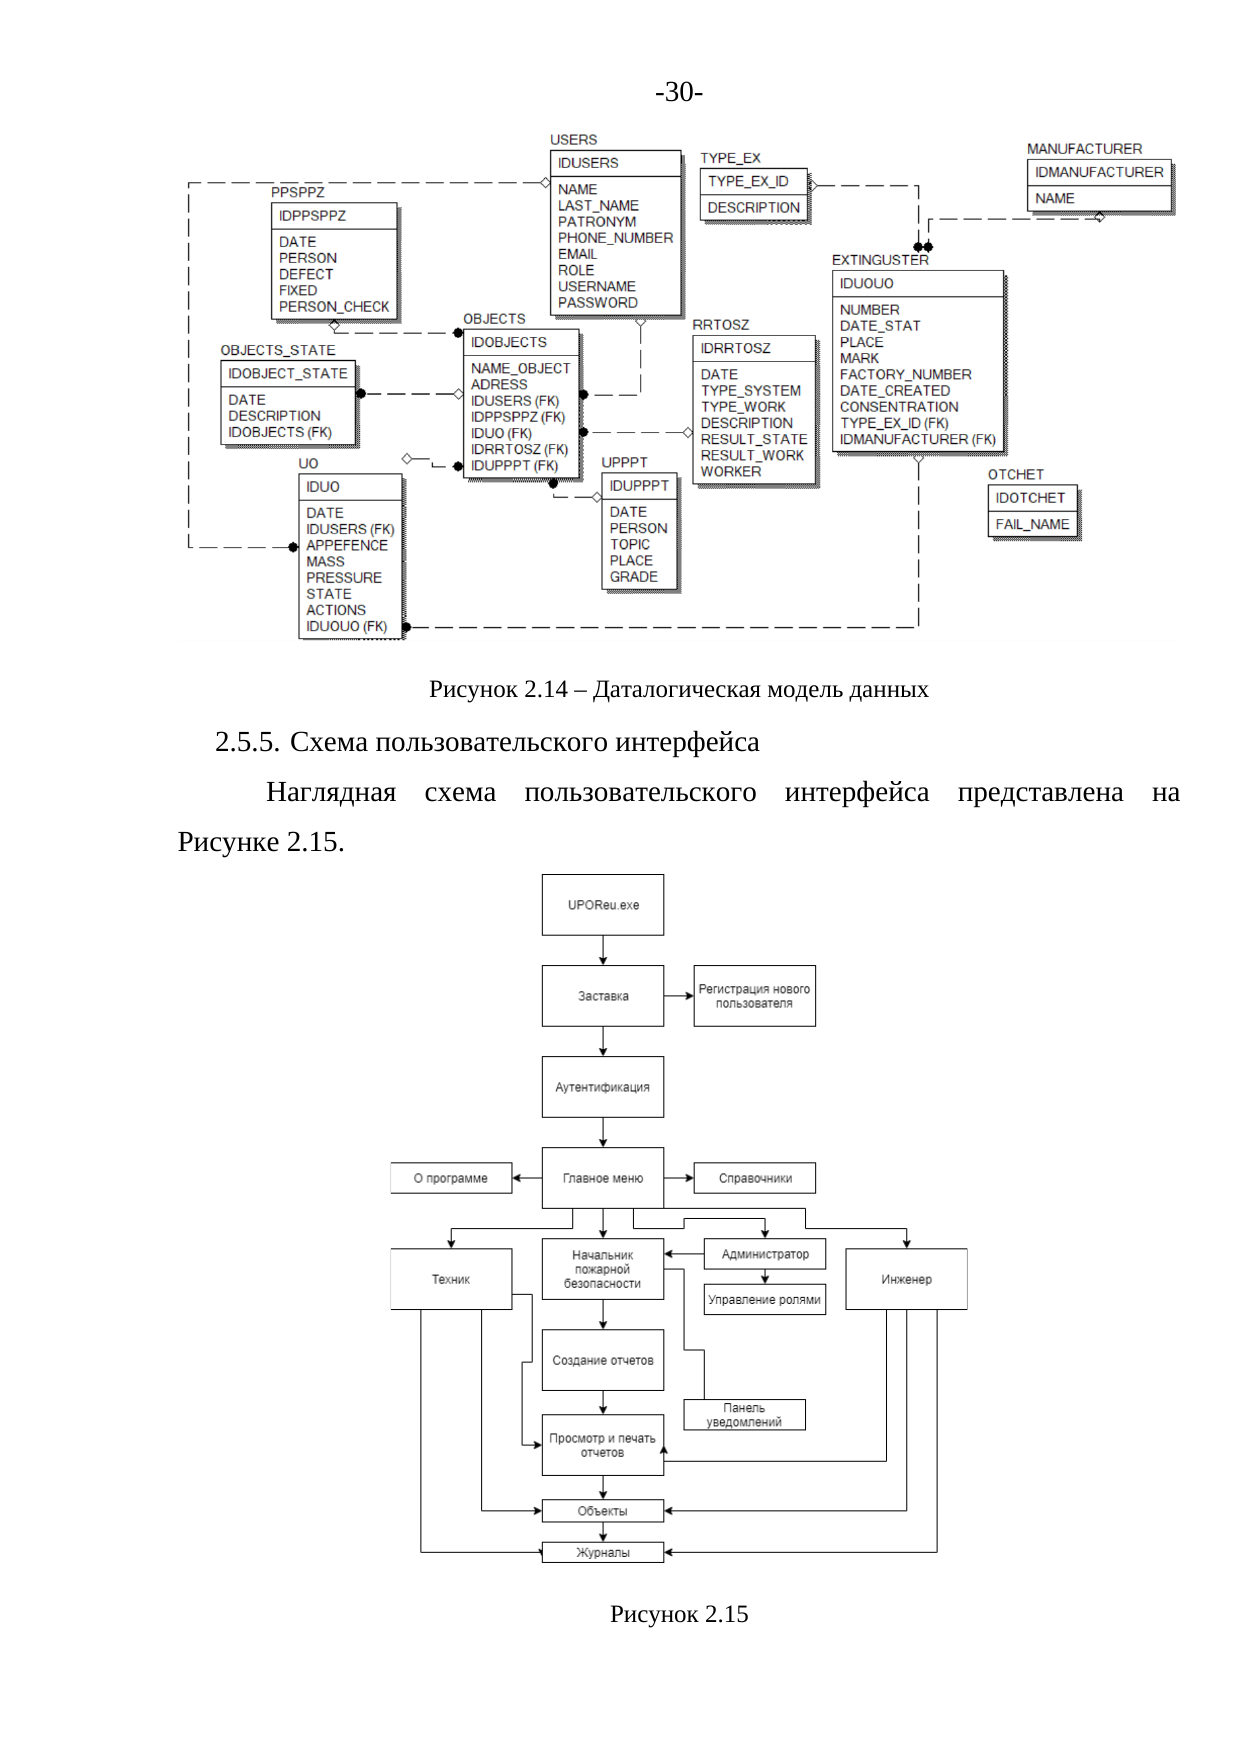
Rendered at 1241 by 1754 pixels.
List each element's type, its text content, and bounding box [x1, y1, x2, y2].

list Схема пользовательского интерфейса [215, 724, 1181, 757]
picture [177, 118, 1182, 641]
picture [390, 874, 968, 1566]
text Рисунок 2.15 [177, 1599, 1181, 1627]
text Рисунок 2.14 – Даталогическая модель данных [177, 674, 1181, 703]
list Наглядная схема пользовательского интерфейса представлена на Рисунке 2.15. [177, 774, 1181, 858]
